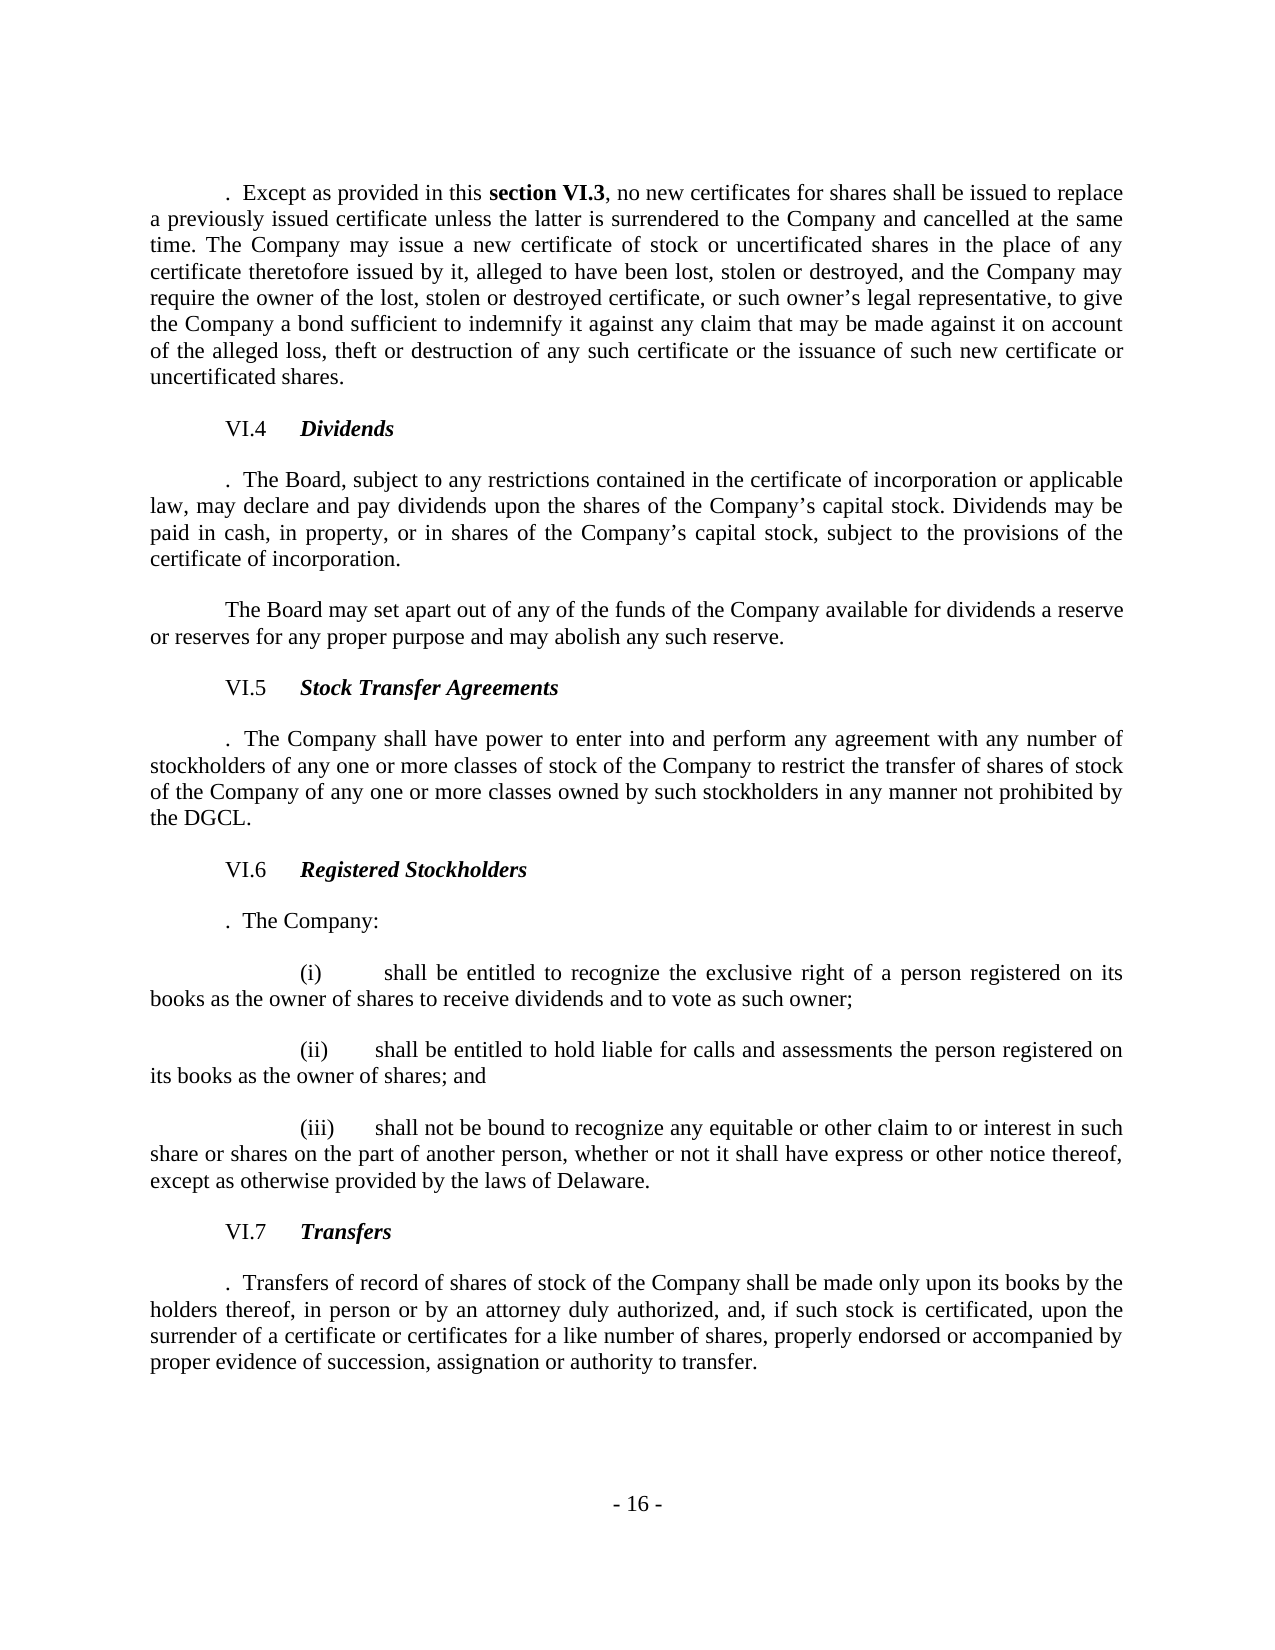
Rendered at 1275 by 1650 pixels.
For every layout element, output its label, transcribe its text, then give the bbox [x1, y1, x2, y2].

subtitle shall be entitled to recognize the exclusive right of a person registered on its books as the owner of shares to receive dividends and to vote as such owner; [150, 958, 1125, 1011]
subtitle Registered Stockholders [150, 856, 1125, 882]
text . The Company shall have power to enter into and perform any agreement with any number of stockholders of any one or more classes of stock of the Company to restrict the transfer of shares of stock of the Company of any one or more classes owned by such stockholders in any manner not prohibited by the DGCL. [150, 725, 1125, 831]
subtitle Dividends [150, 414, 1125, 441]
text . Transfers of record of shares of stock of the Company shall be made only upon its books by the holders thereof, in person or by an attorney duly authorized, and, if such stock is certificated, upon the surrender of a certificate or certificates for a like number of shares, properly endorsed or accompanied by proper evidence of succession, assignation or authority to transfer. [150, 1269, 1125, 1375]
subtitle shall be entitled to hold liable for calls and assessments the person registered on its books as the owner of shares; and [150, 1036, 1125, 1089]
text . The Company: [150, 907, 1125, 933]
subtitle shall not be bound to recognize any equitable or other claim to or interest in such share or shares on the part of another person, whether or not it shall have express or other notice thereof, except as otherwise provided by the laws of Delaware. [150, 1114, 1125, 1193]
text . Except as provided in this section 6.3, no new certificates for shares shall be issued to replace a previously issued certificate unless the latter is surrendered to the Company and cancelled at the same time. The Company may issue a new certificate of stock or uncertificated shares in the place of any certificate theretofore issued by it, alleged to have been lost, stolen or destroyed, and the Company may require the owner of the lost, stolen or destroyed certificate, or such owner’s legal representative, to give the Company a bond sufficient to indemnify it against any claim that may be made against it on account of the alleged loss, theft or destruction of any such certificate or the issuance of such new certificate or uncertificated shares. [150, 179, 1125, 389]
text The Board may set apart out of any of the funds of the Company available for dividends a reserve or reserves for any proper purpose and may abolish any such reserve. [150, 596, 1125, 649]
subtitle Transfers [150, 1218, 1125, 1244]
text . The Board, subject to any restrictions contained in the certificate of incorporation or applicable law, may declare and pay dividends upon the shares of the Company’s capital stock. Dividends may be paid in cash, in property, or in shares of the Company’s capital stock, subject to the provisions of the certificate of incorporation. [150, 466, 1125, 571]
subtitle Stock Transfer Agreements [150, 674, 1125, 700]
